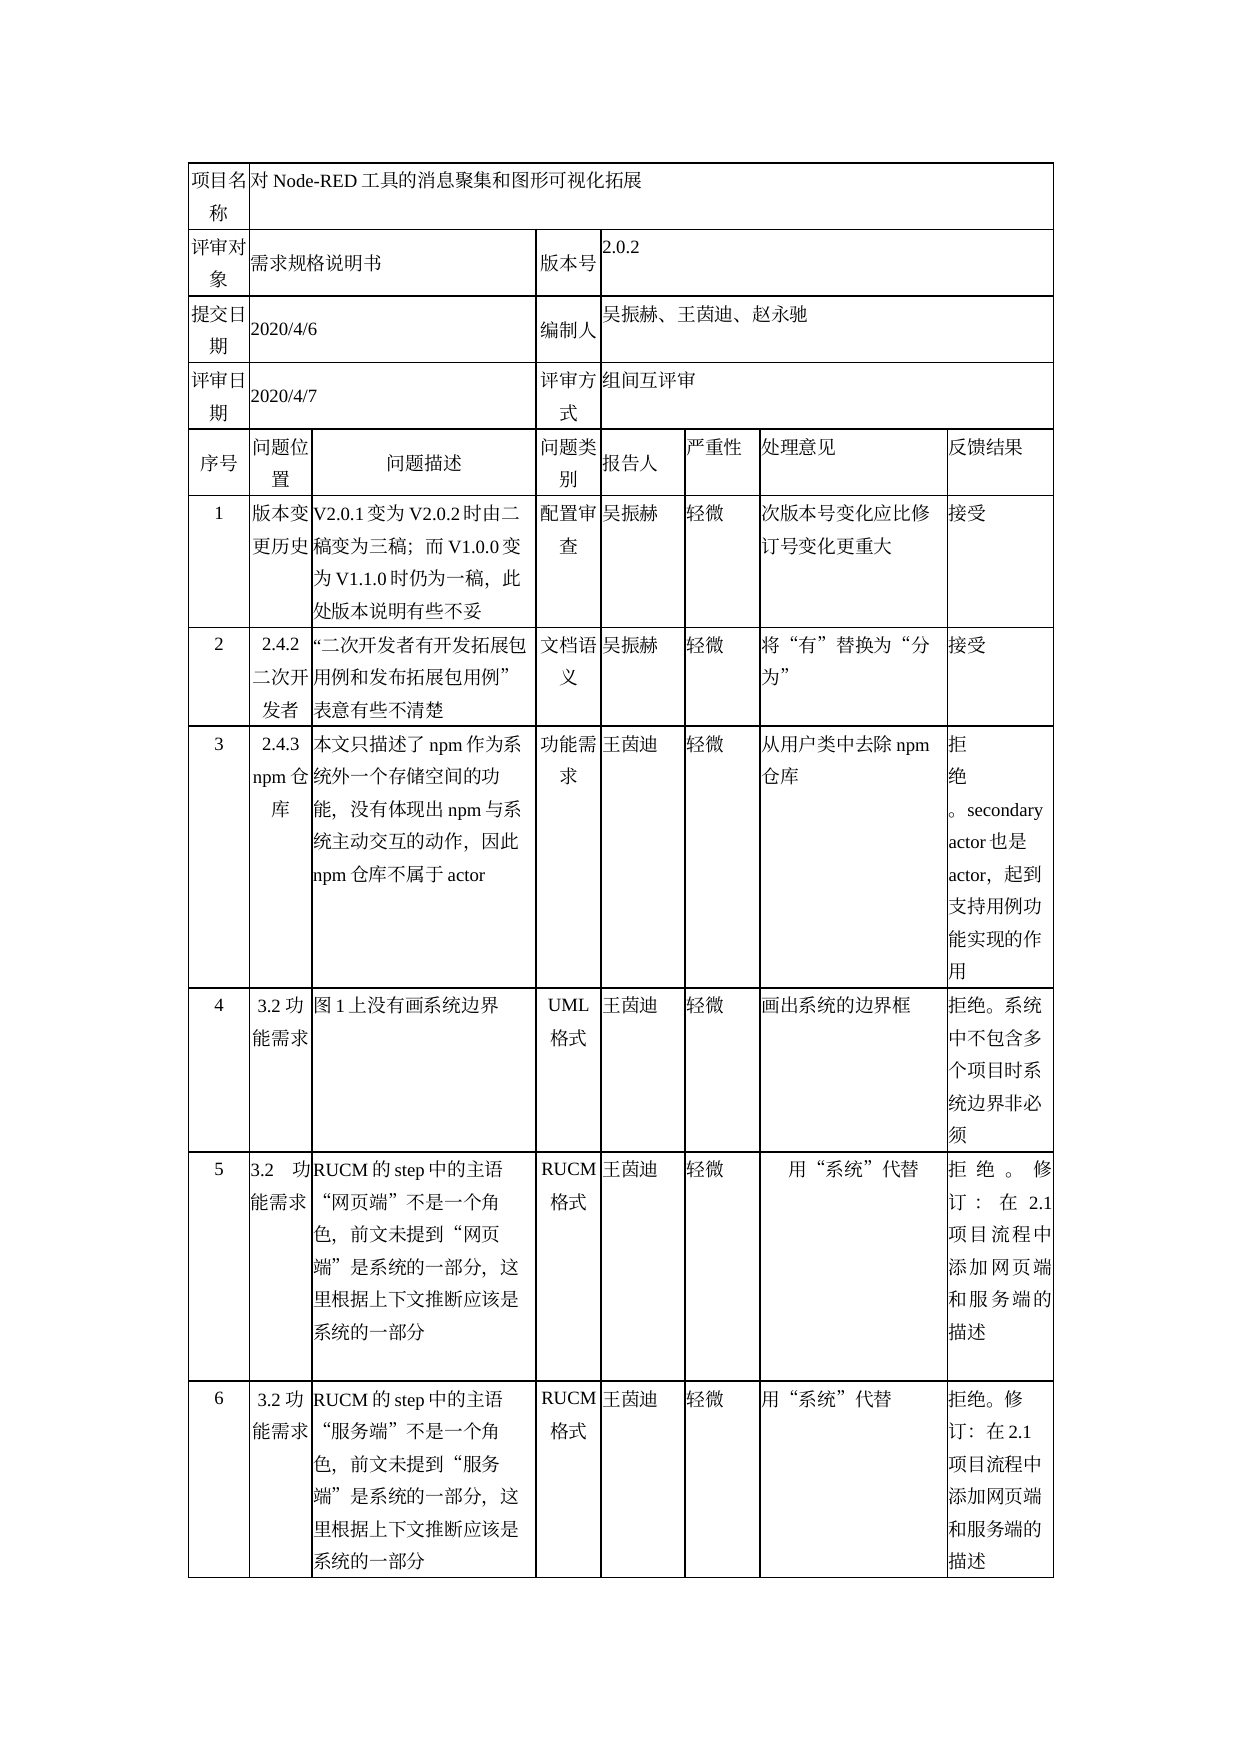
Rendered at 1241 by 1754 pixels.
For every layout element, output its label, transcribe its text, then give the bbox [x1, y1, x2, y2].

table_cell 2020/4/6 [250, 297, 535, 362]
table_cell 将“有”替换为“分为” [761, 628, 947, 725]
table_cell 3.2 功能需求 [250, 1153, 311, 1380]
table_cell 5 [189, 1153, 249, 1380]
table_cell 评审方式 [537, 363, 600, 428]
table_cell 图1上没有画系统边界 [313, 989, 535, 1151]
table_cell 轻微 [686, 989, 759, 1151]
table_cell 问题类别 [537, 430, 600, 495]
table_cell 接受 [948, 628, 1053, 725]
table_cell 轻微 [686, 1382, 759, 1577]
table_cell 序号 [189, 430, 249, 495]
table_cell 王茵迪 [602, 1153, 684, 1380]
table_cell 评审对象 [189, 230, 249, 295]
table_cell 功能需求 [537, 727, 600, 987]
table_cell 吴振赫 [602, 628, 684, 725]
table_cell 配置审查 [537, 496, 600, 626]
table_cell 版本变更历史 [250, 496, 311, 626]
table_cell 接受 [948, 496, 1053, 626]
table_cell 本文只描述了npm作为系统外一个存储空间的功能，没有体现出npm与系统主动交互的动作，因此npm仓库不属于actor [313, 727, 535, 987]
table_header 项目名称 [189, 164, 249, 228]
table_cell 版本号 [537, 230, 600, 295]
table_cell 3 [189, 727, 249, 987]
table_cell 王茵迪 [602, 989, 684, 1151]
table_cell 反馈结果 [948, 430, 1053, 495]
table_cell 轻微 [686, 1153, 759, 1380]
table_cell 3.2 功能需求 [250, 989, 311, 1151]
table_cell 2 [189, 628, 249, 725]
table_cell 用“系统”代替 [761, 1153, 947, 1380]
table_cell 处理意见 [761, 430, 947, 495]
table_cell RUCM格式 [537, 1382, 600, 1577]
table_cell 用“系统”代替 [761, 1382, 947, 1577]
table_cell “二次开发者有开发拓展包用例和发布拓展包用例”表意有些不清楚 [313, 628, 535, 725]
table_cell 拒绝。secondary actor也是actor，起到支持用例功能实现的作用 [948, 727, 1053, 987]
table_cell 问题描述 [313, 430, 535, 495]
table_cell 王茵迪 [602, 727, 684, 987]
table_cell 吴振赫 [602, 496, 684, 626]
table_cell 拒绝。修订：在2.1项目流程中添加网页端和服务端的描述 [948, 1153, 1053, 1380]
table_cell RUCM格式 [537, 1153, 600, 1380]
table_cell UML格式 [537, 989, 600, 1151]
table_cell RUCM的step中的主语“服务端”不是一个角色，前文未提到“服务端”是系统的一部分，这里根据上下文推断应该是系统的一部分 [313, 1382, 535, 1577]
table_cell 2020/4/7 [250, 363, 535, 428]
table_cell 2.0.2 [602, 230, 1053, 295]
table_cell 需求规格说明书 [250, 230, 535, 295]
table_cell 画出系统的边界框 [761, 989, 947, 1151]
table_cell 2.4.2 二次开发者 [250, 628, 311, 725]
table_cell RUCM的step中的主语“网页端”不是一个角色，前文未提到“网页端”是系统的一部分，这里根据上下文推断应该是系统的一部分 [313, 1153, 535, 1380]
table_cell 报告人 [602, 430, 684, 495]
table_cell 严重性 [686, 430, 759, 495]
table_cell 文档语义 [537, 628, 600, 725]
table_cell 提交日期 [189, 297, 249, 362]
table_cell 6 [189, 1382, 249, 1577]
table_cell 轻微 [686, 727, 759, 987]
table_cell 轻微 [686, 628, 759, 725]
table_cell 3.2 功能需求 [250, 1382, 311, 1577]
table_cell 次版本号变化应比修订号变化更重大 [761, 496, 947, 626]
table_cell 编制人 [537, 297, 600, 362]
table_header 对Node-RED工具的消息聚集和图形可视化拓展 [250, 164, 1053, 228]
table_cell 拒绝。修订：在2.1项目流程中添加网页端和服务端的描述 [948, 1382, 1053, 1577]
table_cell 从用户类中去除npm仓库 [761, 727, 947, 987]
table_cell 1 [189, 496, 249, 626]
table_cell 王茵迪 [602, 1382, 684, 1577]
table_cell 2.4.3 npm仓库 [250, 727, 311, 987]
table_cell V2.0.1变为V2.0.2时由二稿变为三稿；而V1.0.0变为V1.1.0时仍为一稿，此处版本说明有些不妥 [313, 496, 535, 626]
table_cell 4 [189, 989, 249, 1151]
table_cell 评审日期 [189, 363, 249, 428]
table_cell 组间互评审 [602, 363, 1053, 428]
table_cell 轻微 [686, 496, 759, 626]
table_cell 拒绝。系统中不包含多个项目时系统边界非必须 [948, 989, 1053, 1151]
table_cell 吴振赫、王茵迪、赵永驰 [602, 297, 1053, 362]
table_cell 问题位置 [250, 430, 311, 495]
